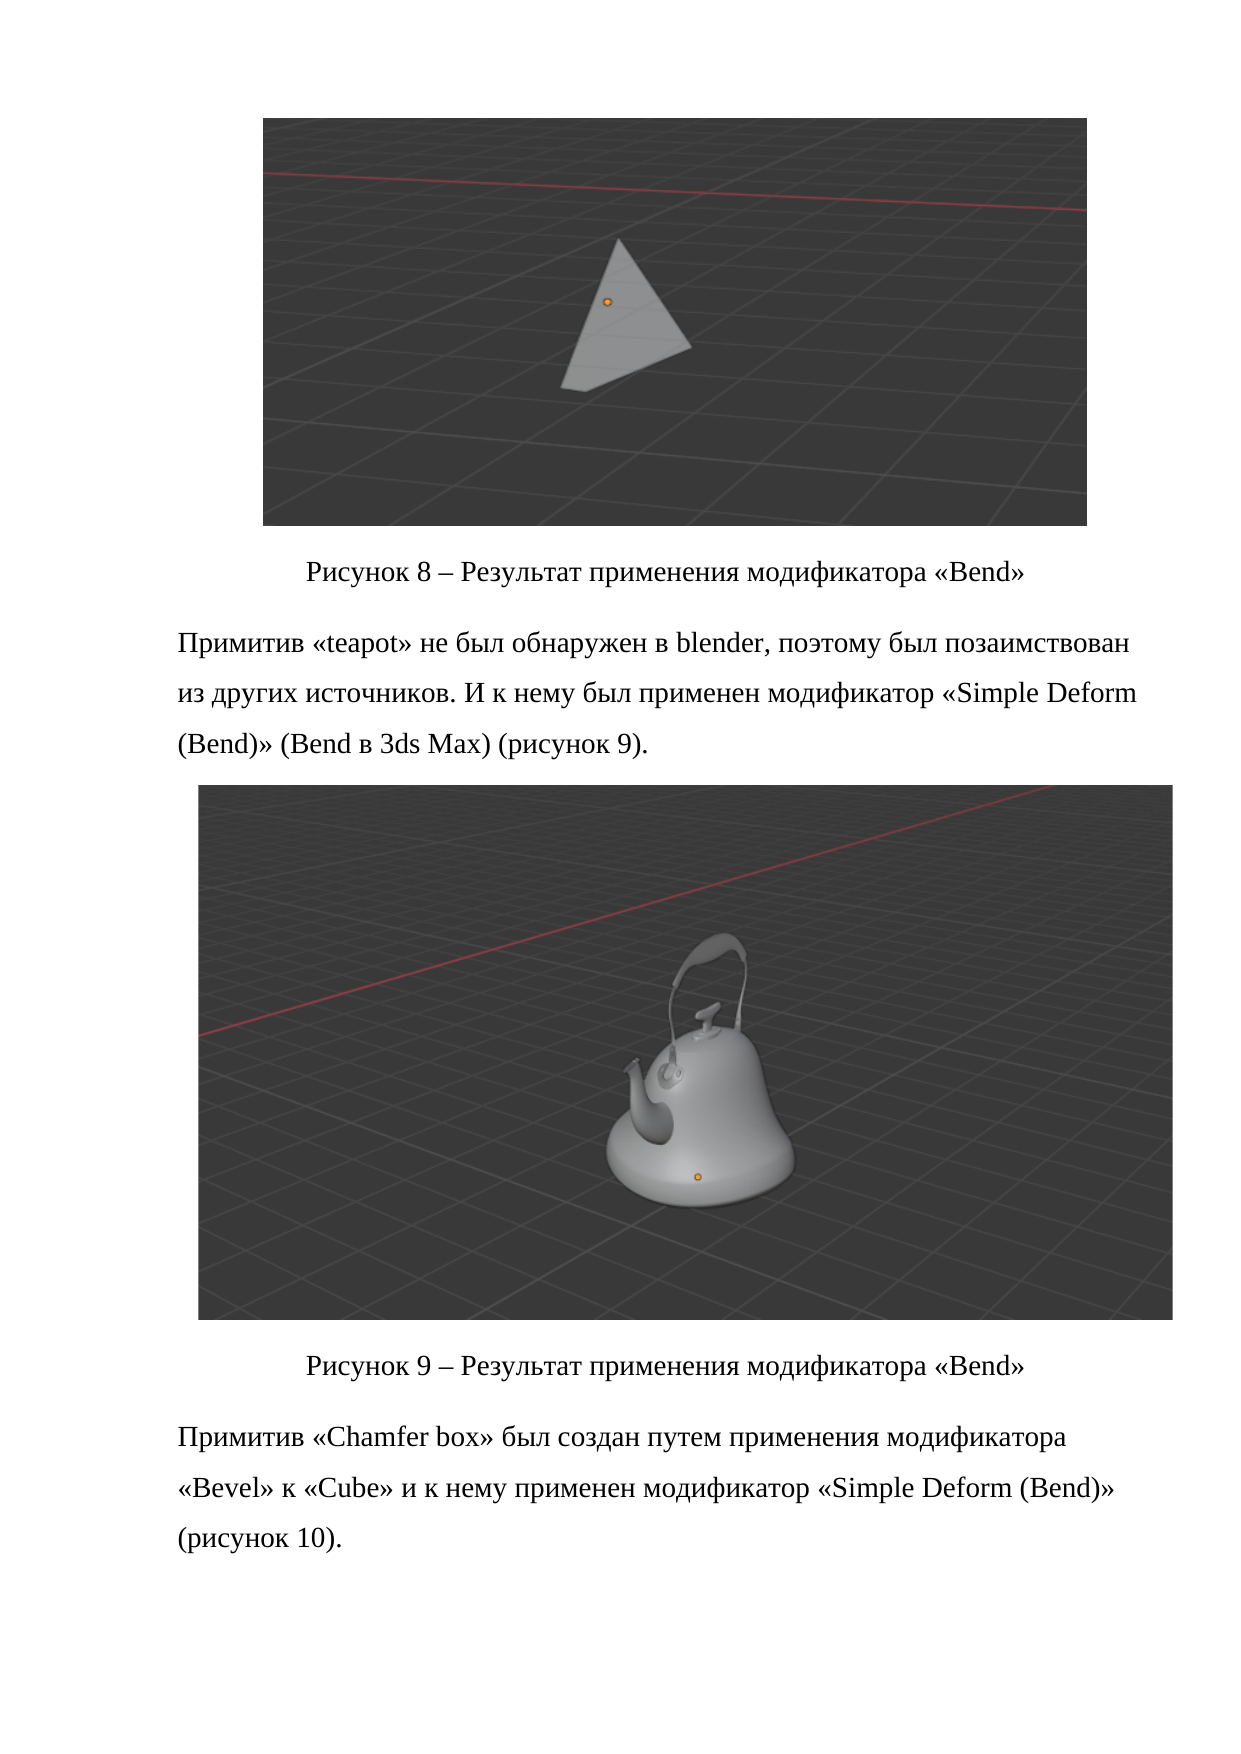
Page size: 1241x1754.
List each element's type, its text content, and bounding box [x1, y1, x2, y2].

picture [263, 118, 1087, 526]
text Примитив «Chamfer box» был создан путем применения модификатора «Bevel» к «Cube» и к нему применен модификатор «Simple Deform (Bend)» (рисунок 10). [177, 1419, 1152, 1554]
text Рисунок 8 – Результат применения модификатора «Bend» [301, 554, 1029, 588]
picture [198, 785, 1173, 1320]
text Примитив «teapot» не был обнаружен в blender, поэтому был позаимствован из других источников. И к нему был применен модификатор «Simple Deform (Bend)» (Bend в 3ds Max) (рисунок 9). [177, 625, 1152, 759]
text Рисунок 9 – Результат применения модификатора «Bend» [301, 1348, 1029, 1382]
